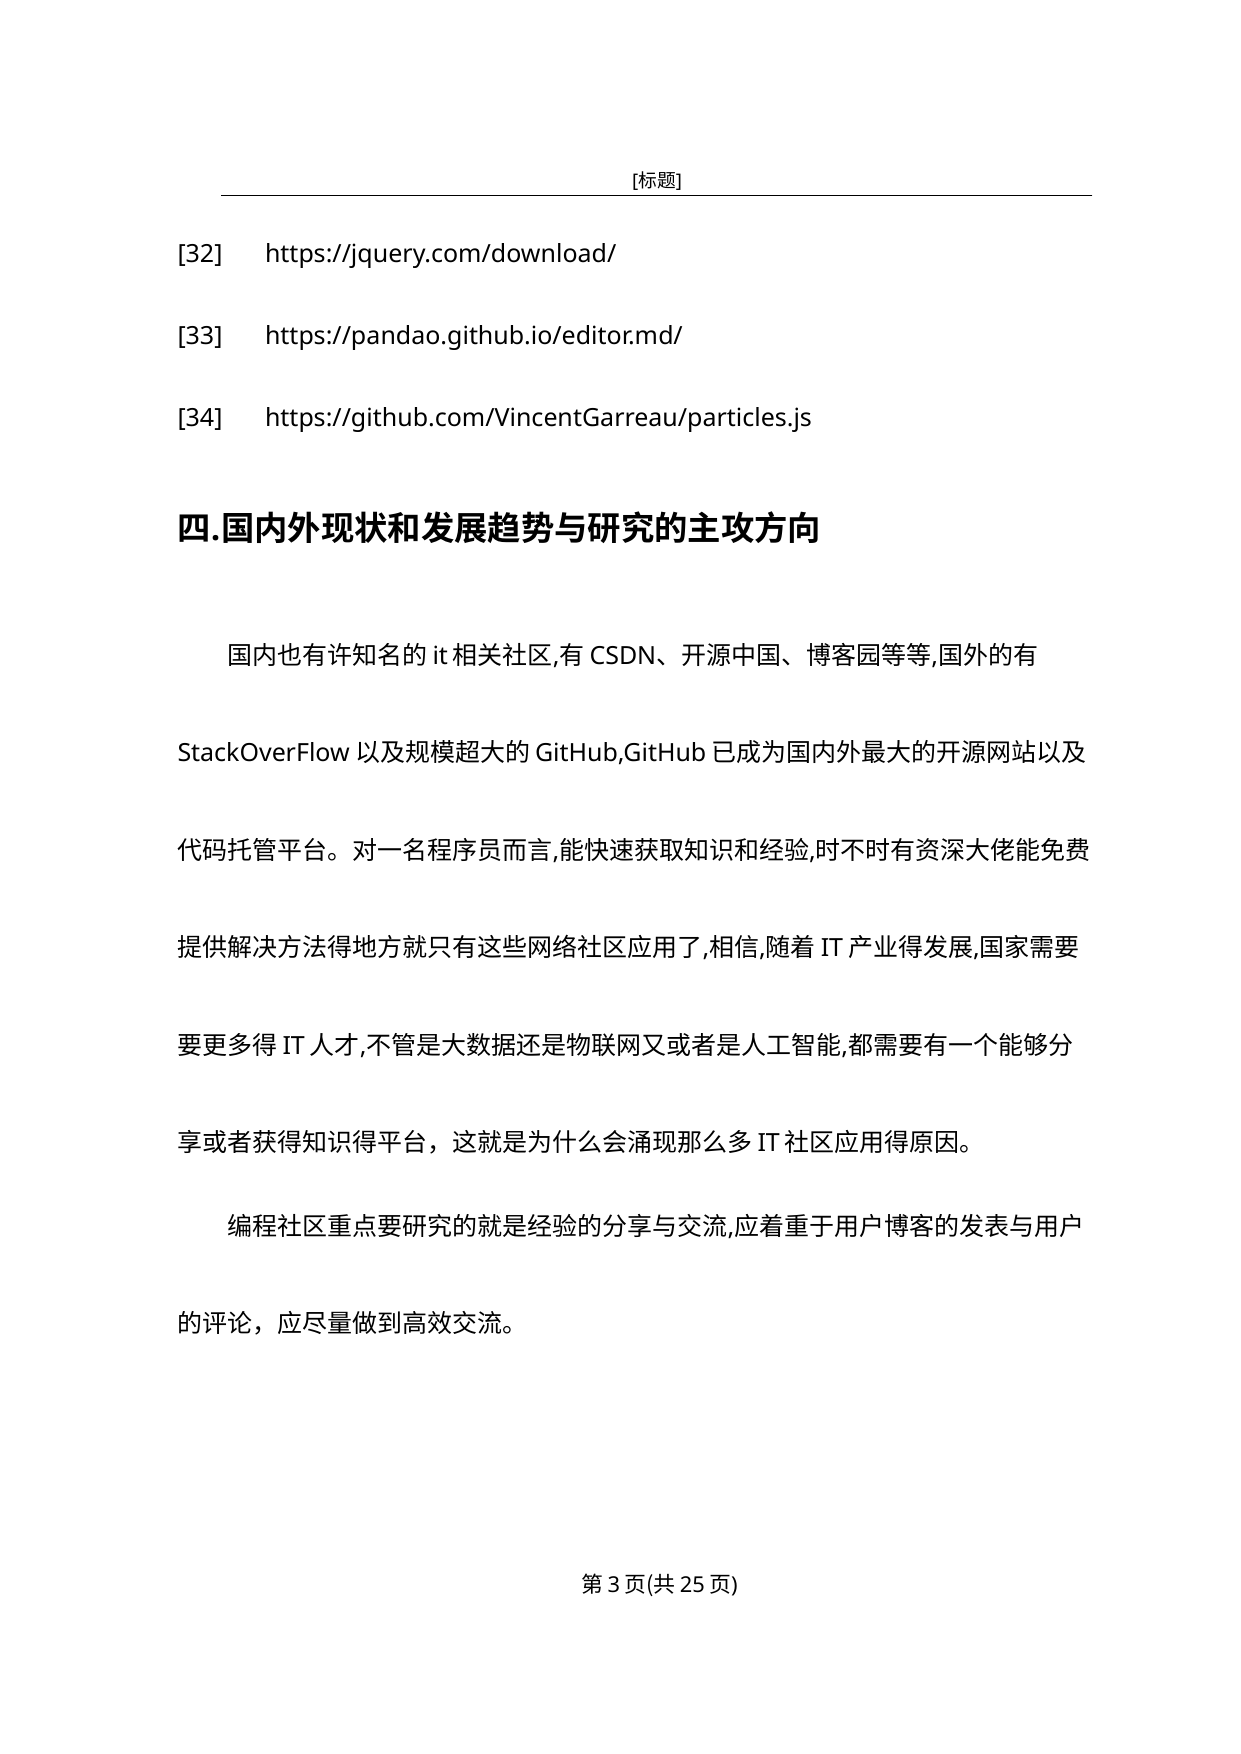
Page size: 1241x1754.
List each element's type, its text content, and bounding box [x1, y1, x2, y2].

list 国内外现状和发展趋势与研究的主攻方向 [177, 493, 1092, 558]
list https://jquery.com/download/ [177, 221, 1092, 286]
list https://github.com/VincentGarreau/particles.js [177, 384, 1092, 449]
list https://pandao.github.io/editor.md/ [177, 302, 1092, 367]
text 编程社区重点要研究的就是经验的分享与交流,应着重于用户博客的发表与用户的评论，应尽量做到高效交流。 [177, 1192, 1092, 1354]
text 国内也有许知名的it相关社区,有CSDN、开源中国、博客园等等,国外的有StackOverFlow以及规模超大的GitHub,GitHub已成为国内外最大的开源网站以及代码托管平台。对一名程序员而言,能快速获取知识和经验,时不时有资深大佬能免费提供解决方法得地方就只有这些网络社区应用了,相信,随着IT产业得发展,国家需要要更多得IT人才,不管是大数据还是物联网又或者是人工智能,都需要有一个能够分享或者获得知识得平台，这就是为什么会涌现那么多IT社区应用得原因。 [177, 621, 1092, 1173]
